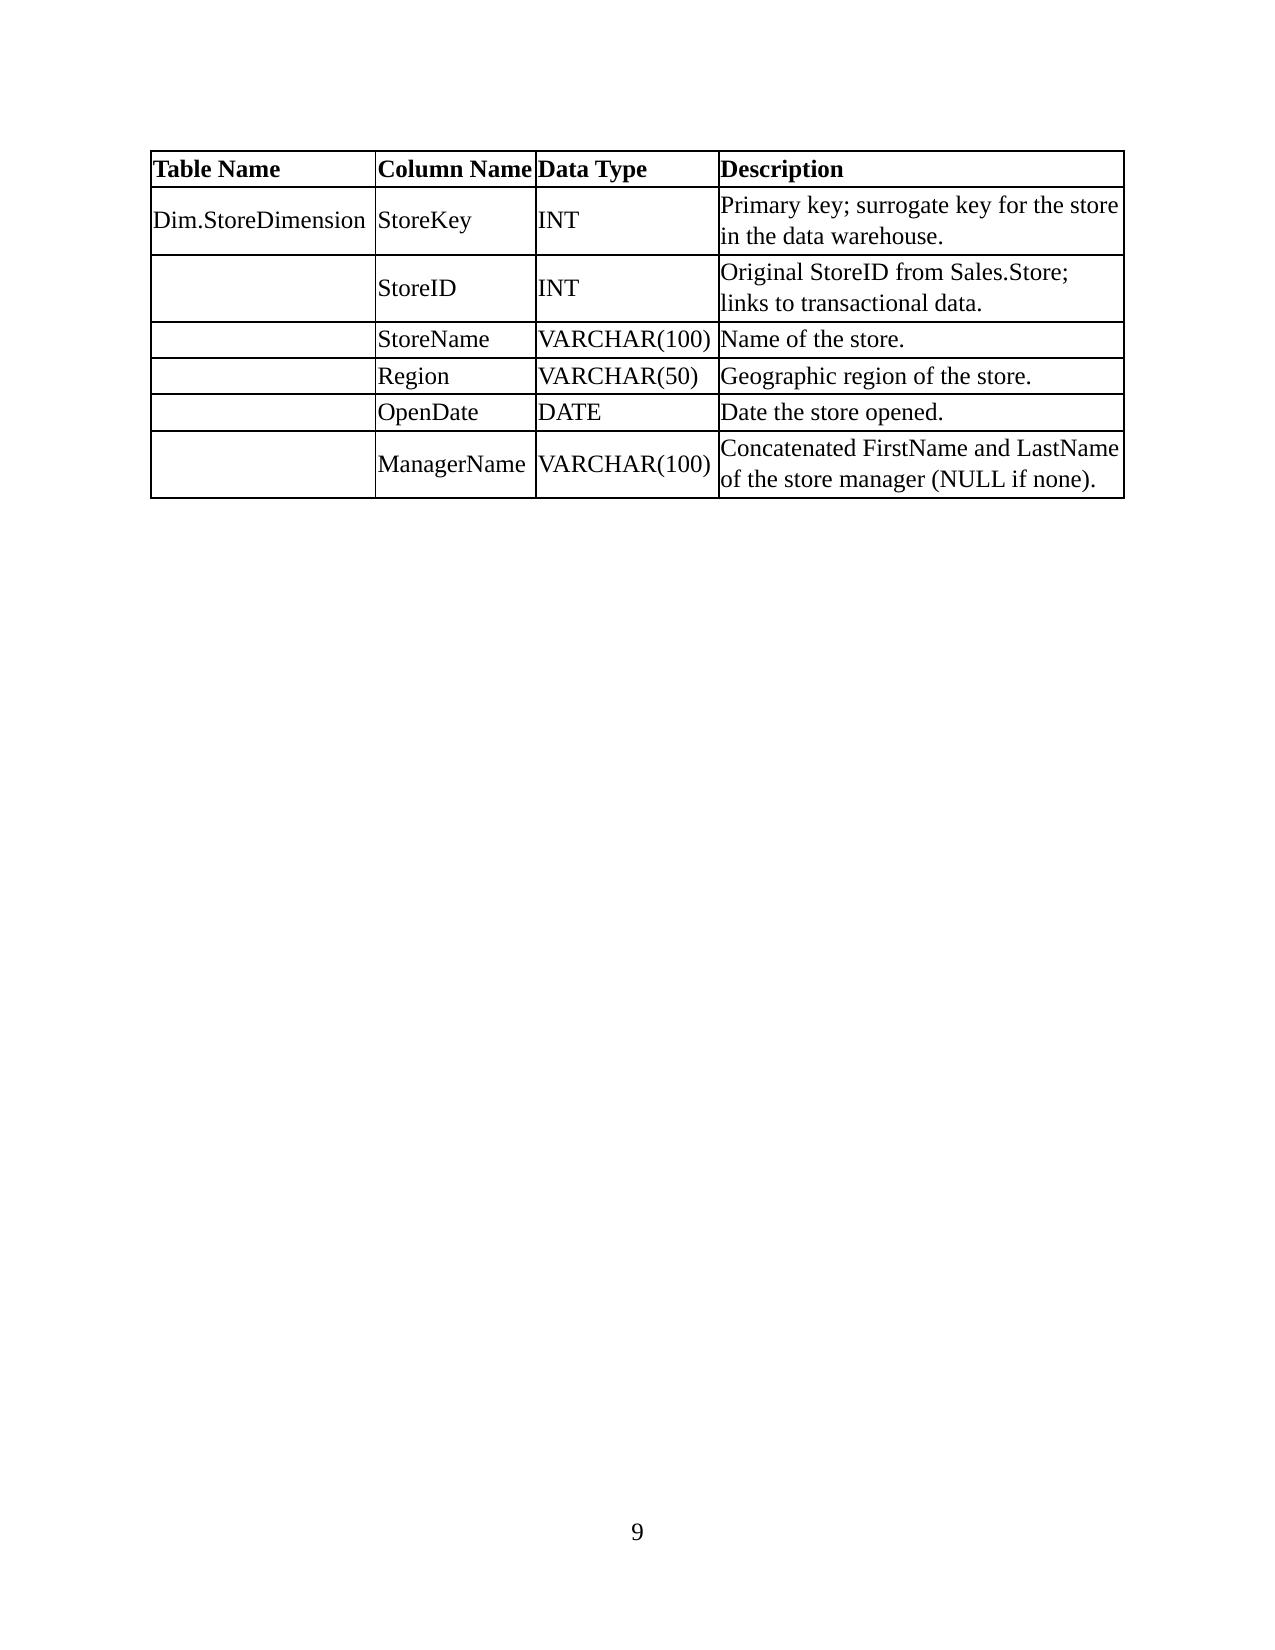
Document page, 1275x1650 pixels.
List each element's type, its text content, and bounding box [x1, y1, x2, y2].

table_cell StoreID [376, 256, 535, 321]
table_cell ManagerName [376, 432, 535, 497]
table_cell INT [537, 256, 718, 321]
table_cell VARCHAR(100) [537, 323, 718, 357]
table_cell Region [376, 359, 535, 393]
table_cell StoreKey [376, 188, 535, 253]
table_header Description [720, 152, 1123, 186]
table_cell INT [537, 188, 718, 253]
table_cell Concatenated FirstName and LastName of the store manager (NULL if none). [720, 432, 1123, 497]
table_cell OpenDate [376, 395, 535, 429]
table_cell Name of the store. [720, 323, 1123, 357]
table_cell VARCHAR(100) [537, 432, 718, 497]
table_cell Date the store opened. [720, 395, 1123, 429]
table_cell [152, 395, 375, 429]
table_cell Primary key; surrogate key for the store in the data warehouse. [720, 188, 1123, 253]
table_cell Geographic region of the store. [720, 359, 1123, 393]
table_cell VARCHAR(50) [537, 359, 718, 393]
table_header Table Name [152, 152, 375, 186]
table_header Column Name [376, 152, 535, 186]
table_header Data Type [537, 152, 718, 186]
table_cell DATE [537, 395, 718, 429]
table_cell [152, 256, 375, 321]
table_cell [152, 359, 375, 393]
table_cell Dim.StoreDimension [152, 188, 375, 253]
table_cell [152, 323, 375, 357]
table_cell [152, 432, 375, 497]
table_cell Original StoreID from Sales.Store; links to transactional data. [720, 256, 1123, 321]
table_cell StoreName [376, 323, 535, 357]
